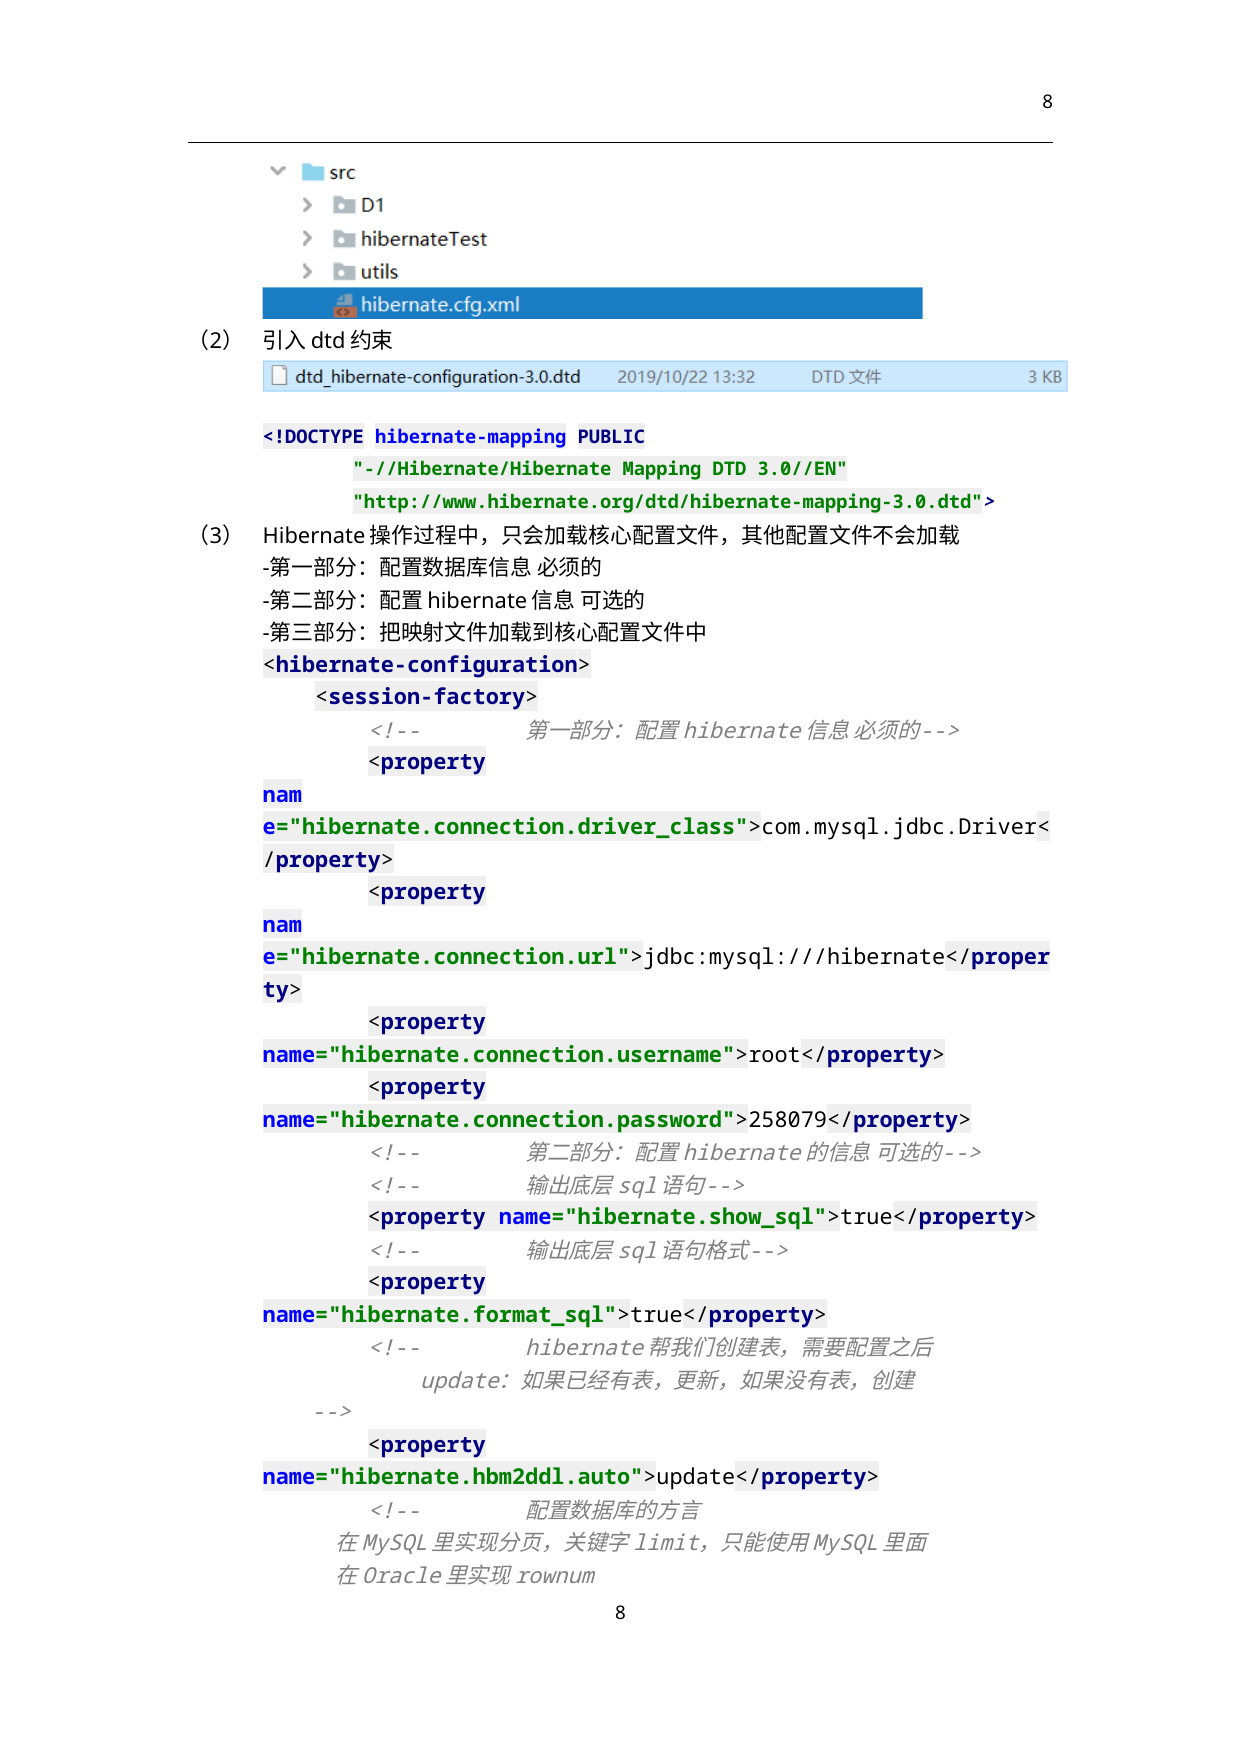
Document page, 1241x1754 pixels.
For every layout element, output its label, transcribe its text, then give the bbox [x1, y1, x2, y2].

text -第三部分：把映射文件加载到核心配置文件中 [219, 615, 1053, 647]
list 引入dtd约束 [187, 322, 1053, 355]
text -第一部分：配置数据库信息 必须的 [219, 550, 1053, 582]
list Hibernate操作过程中，只会加载核心配置文件，其他配置文件不会加载 [187, 517, 1053, 550]
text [262, 647, 1053, 1590]
text -第二部分：配置hibernate信息 可选的 [219, 582, 1053, 615]
picture [262, 354, 1128, 395]
text <!DOCTYPE hibernate-mapping PUBLIC "-//Hibernate/Hibernate Mapping DTD 3.0//EN" "http://www.hibernate.org/dtd/hibernate-mapping-3.0.dtd"> [262, 420, 1053, 517]
picture [262, 159, 923, 319]
